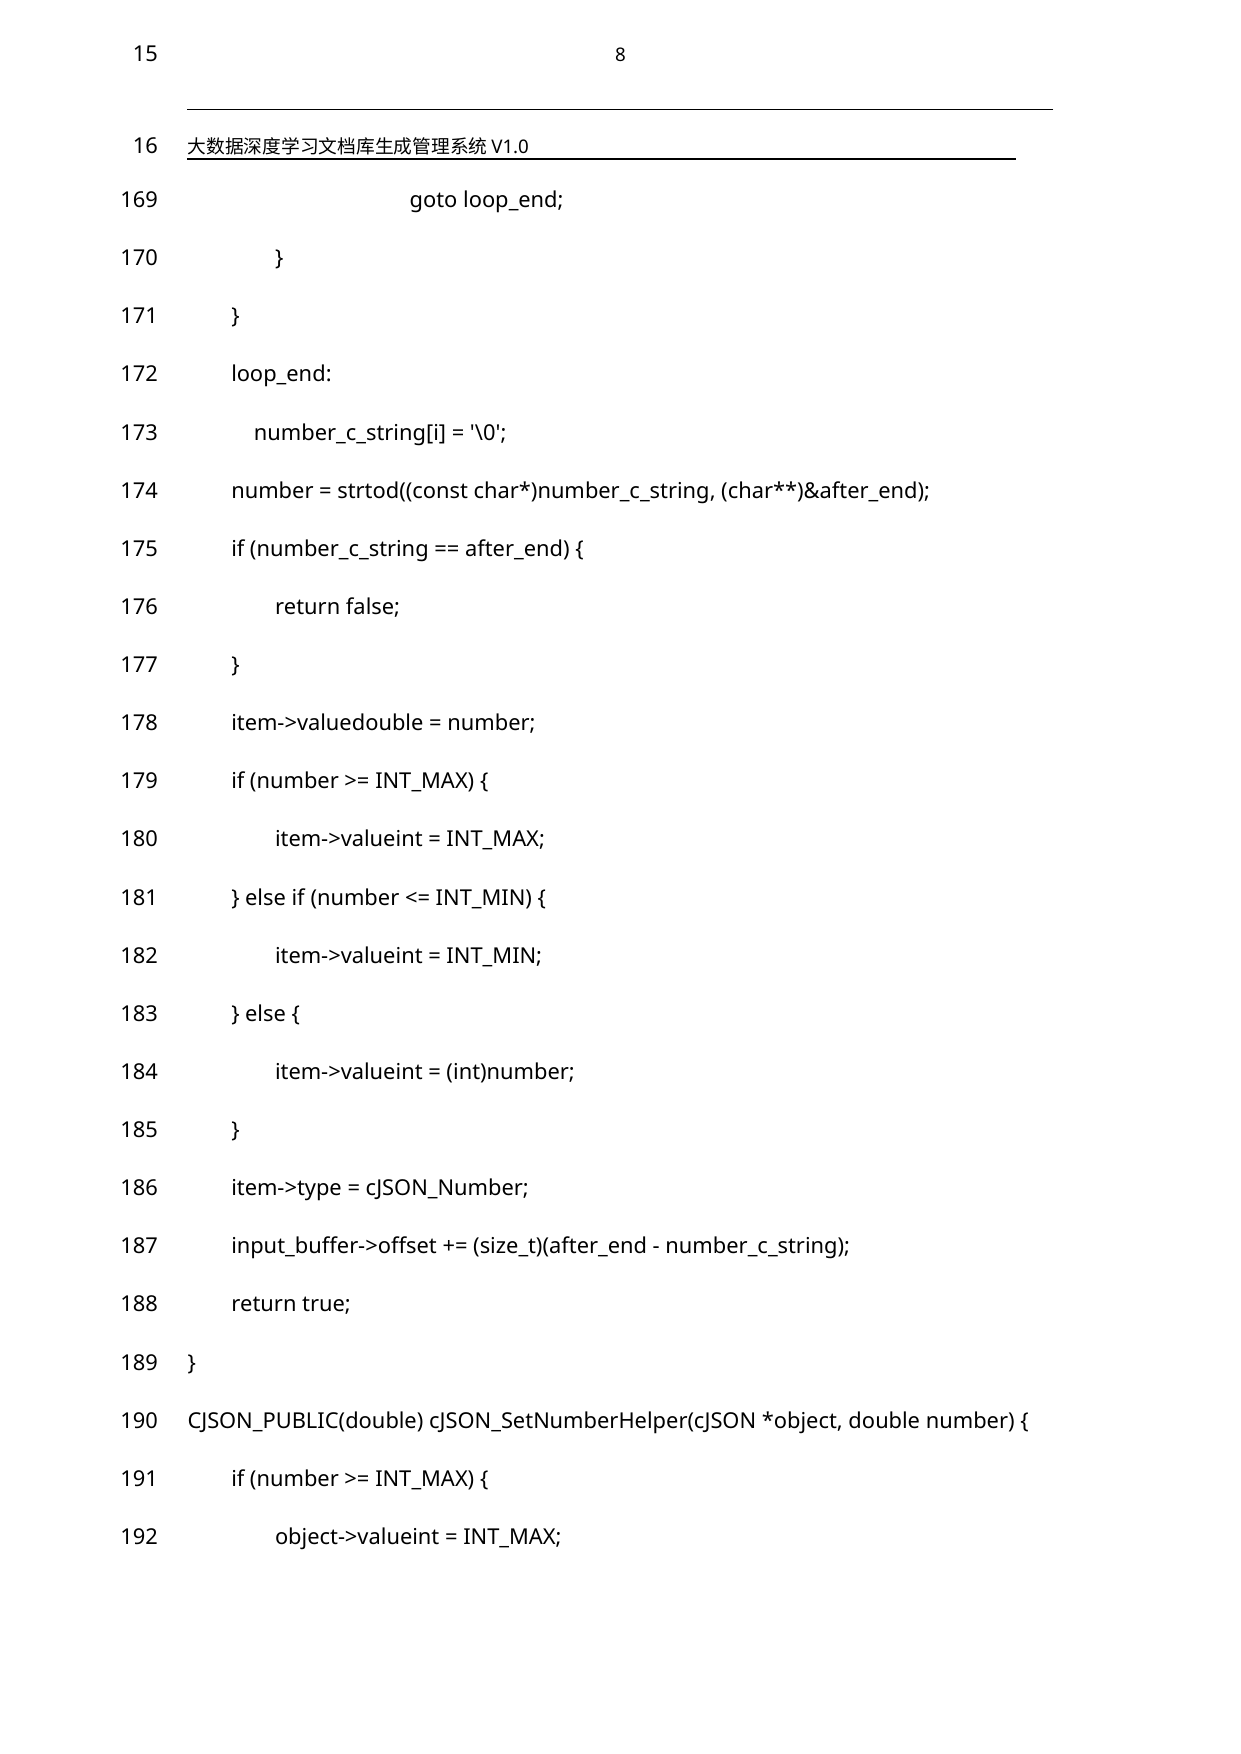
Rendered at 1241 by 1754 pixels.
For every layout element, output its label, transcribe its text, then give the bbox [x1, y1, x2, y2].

text item->valuedouble = number; [187, 693, 1053, 751]
text object->valueint = INT_MAX; [187, 1507, 1053, 1565]
text } [187, 635, 1053, 693]
text item->valueint = INT_MIN; [187, 926, 1053, 984]
text return false; [187, 577, 1053, 635]
text } [187, 1100, 1053, 1158]
text loop_end: [187, 344, 1053, 402]
text if (number >= INT_MAX) { [187, 751, 1053, 809]
text number_c_string[i] = '\0'; [187, 402, 1053, 461]
text item->valueint = INT_MAX; [187, 809, 1053, 867]
text } [187, 286, 1053, 344]
text return true; [187, 1274, 1053, 1332]
text } else { [187, 984, 1053, 1042]
text if (number >= INT_MAX) { [187, 1449, 1053, 1507]
text item->valueint = (int)number; [187, 1042, 1053, 1100]
text } [187, 1332, 1053, 1391]
text number = strtod((const char*)number_c_string, (char**)&after_end); [187, 461, 1053, 519]
text item->type = cJSON_Number; [187, 1158, 1053, 1216]
text CJSON_PUBLIC(double) cJSON_SetNumberHelper(cJSON *object, double number) { [187, 1391, 1053, 1449]
text } else if (number <= INT_MIN) { [187, 867, 1053, 926]
text if (number_c_string == after_end) { [187, 519, 1053, 577]
text } [187, 228, 1053, 286]
text input_buffer->offset += (size_t)(after_end - number_c_string); [187, 1216, 1053, 1274]
text goto loop_end; [187, 170, 1053, 228]
